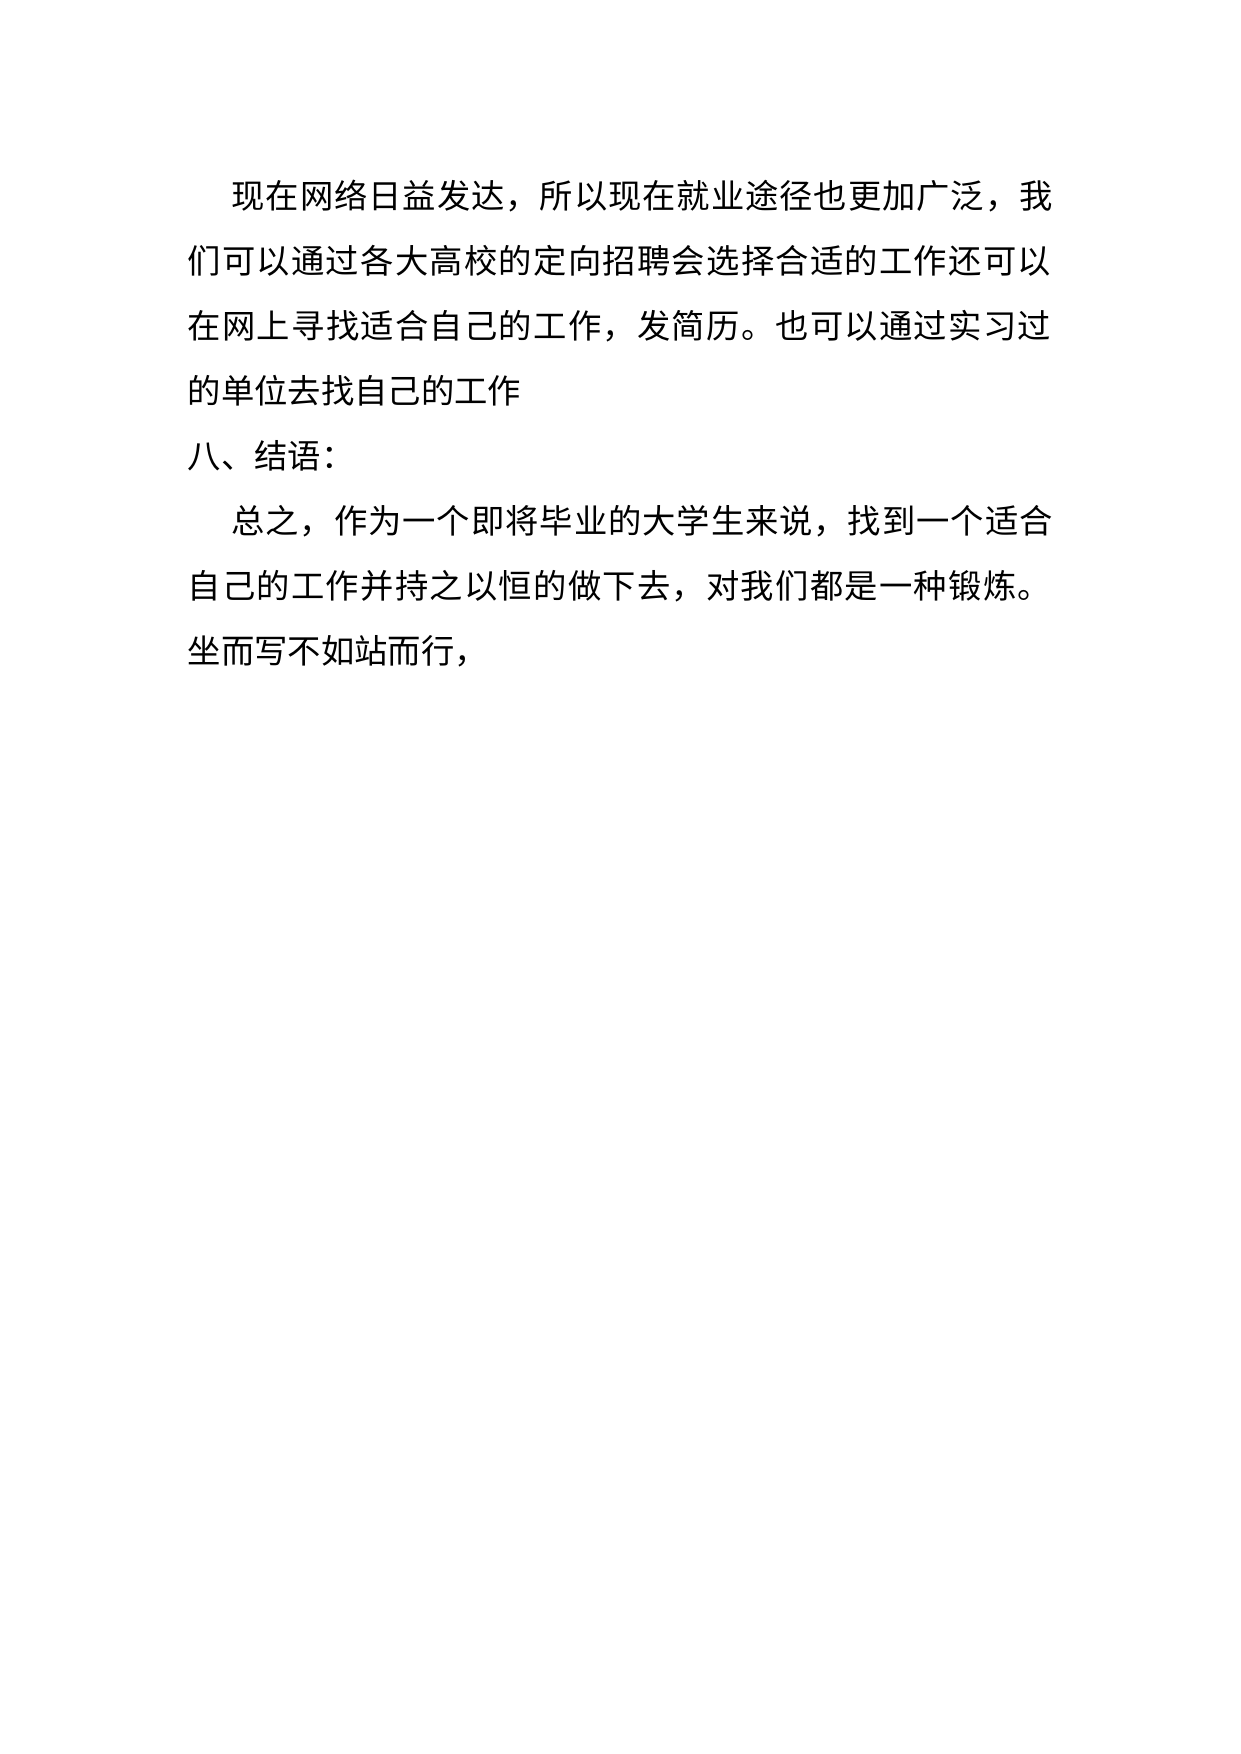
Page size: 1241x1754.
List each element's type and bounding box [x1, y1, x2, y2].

list [187, 162, 1053, 682]
